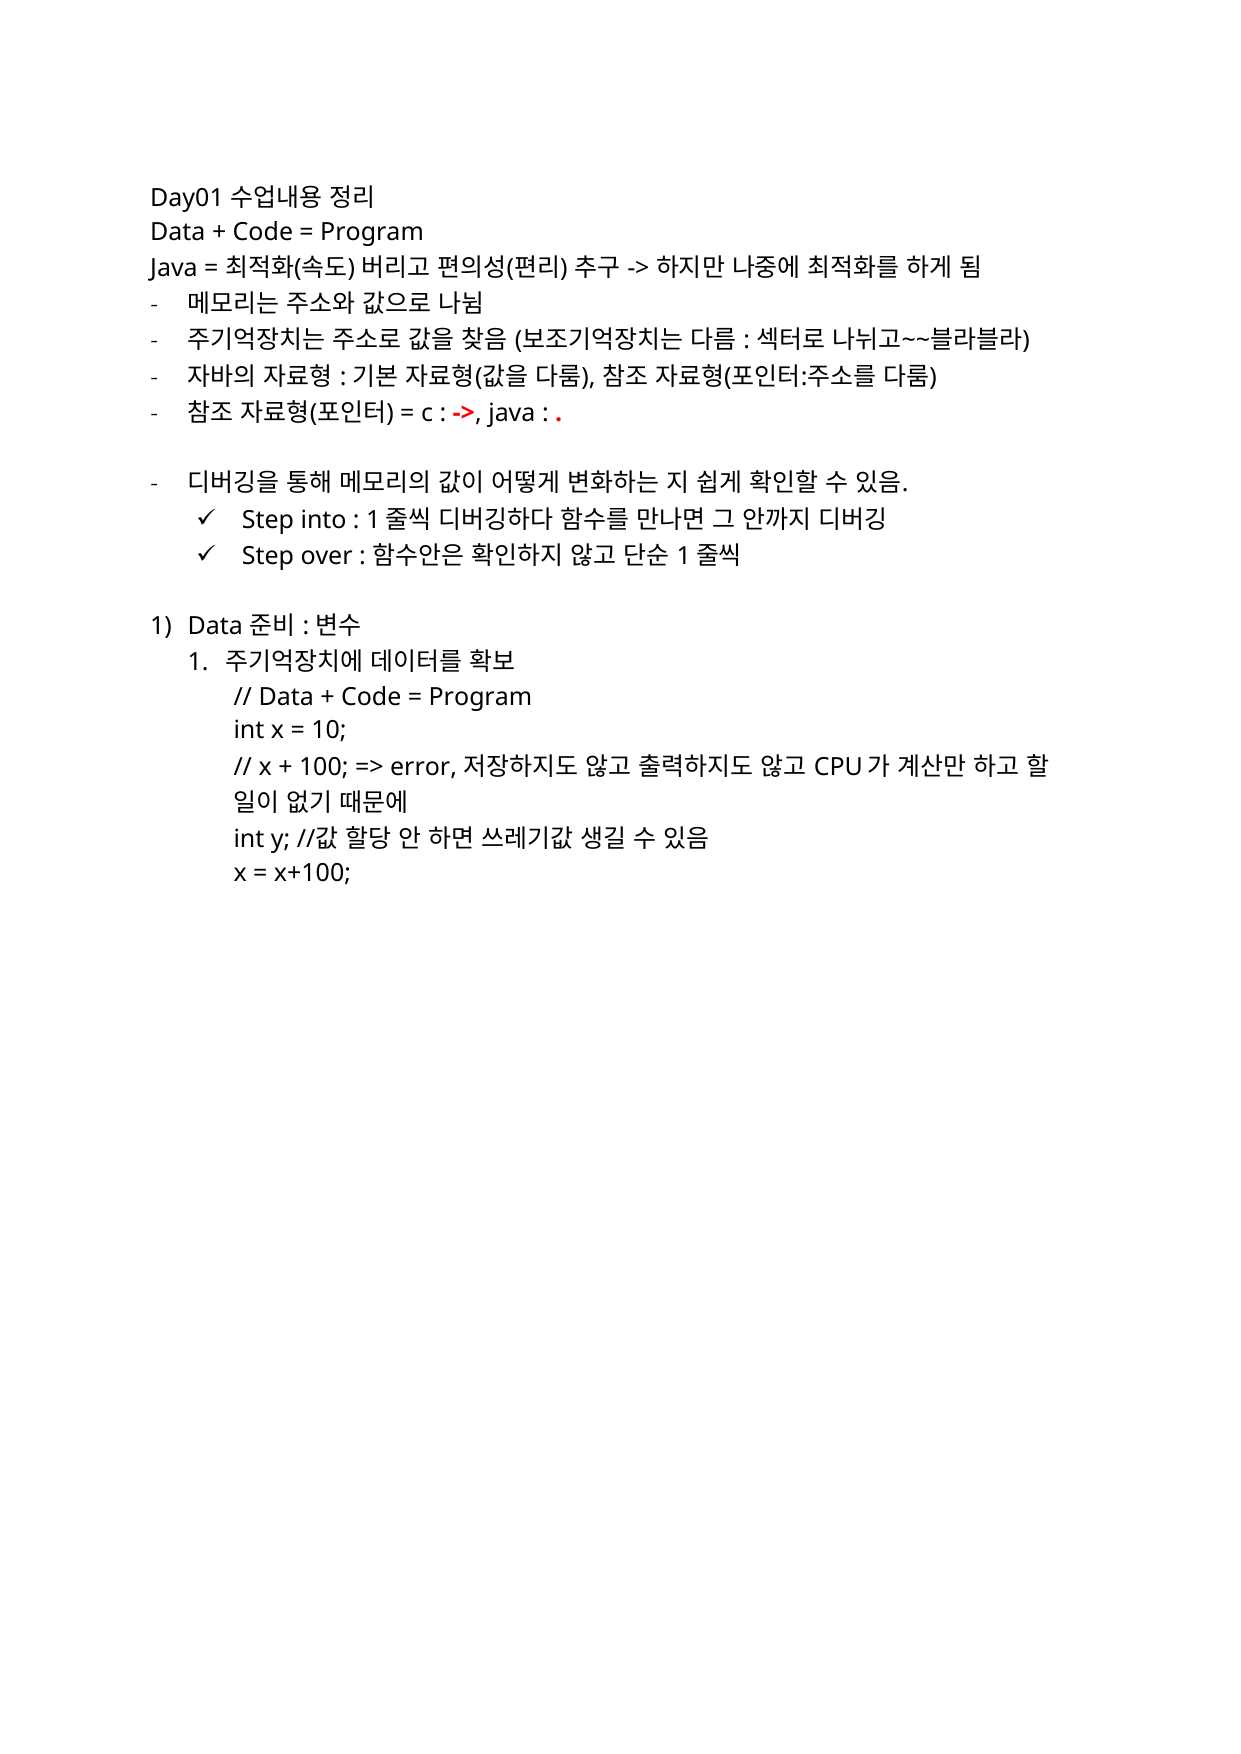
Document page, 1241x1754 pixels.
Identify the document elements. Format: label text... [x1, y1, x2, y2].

list 메모리는 주소와 값으로 나뉨 [150, 284, 1090, 320]
list int y; //값 할당 안 하면 쓰레기값 생길 수 있음 [233, 819, 1090, 855]
list 주기억장치에 데이터를 확보 [187, 642, 1090, 678]
list x = x+100; [225, 855, 1090, 889]
list // Data + Code = Program [233, 678, 1090, 712]
list Step over : 함수안은 확인하지 않고 단순 1줄씩 [196, 535, 1090, 572]
list 자바의 자료형 : 기본 자료형(값을 다룸), 참조 자료형(포인터:주소를 다룸) [150, 356, 1090, 392]
list Step into : 1줄씩 디버깅하다 함수를 만나면 그 안까지 디버깅 [196, 499, 1090, 535]
text Java = 최적화(속도) 버리고 편의성(편리) 추구 -> 하지만 나중에 최적화를 하게 됨 [150, 247, 1090, 284]
list int x = 10; [233, 712, 1090, 746]
list 참조 자료형(포인터) = c : ->, java : . [150, 392, 1090, 429]
list Data 준비 : 변수 [150, 606, 1090, 642]
list 디버깅을 통해 메모리의 값이 어떻게 변화하는 지 쉽게 확인할 수 있음. [150, 463, 1090, 499]
text Day01 수업내용 정리 [150, 177, 1090, 213]
list 주기억장치는 주소로 값을 찾음 (보조기억장치는 다름 : 섹터로 나뉘고~~블라블라) [150, 320, 1090, 356]
text Data + Code = Program [150, 213, 1090, 247]
list // x + 100; => error, 저장하지도 않고 출력하지도 않고 CPU가 계산만 하고 할 일이 없기 때문에 [233, 746, 1090, 819]
